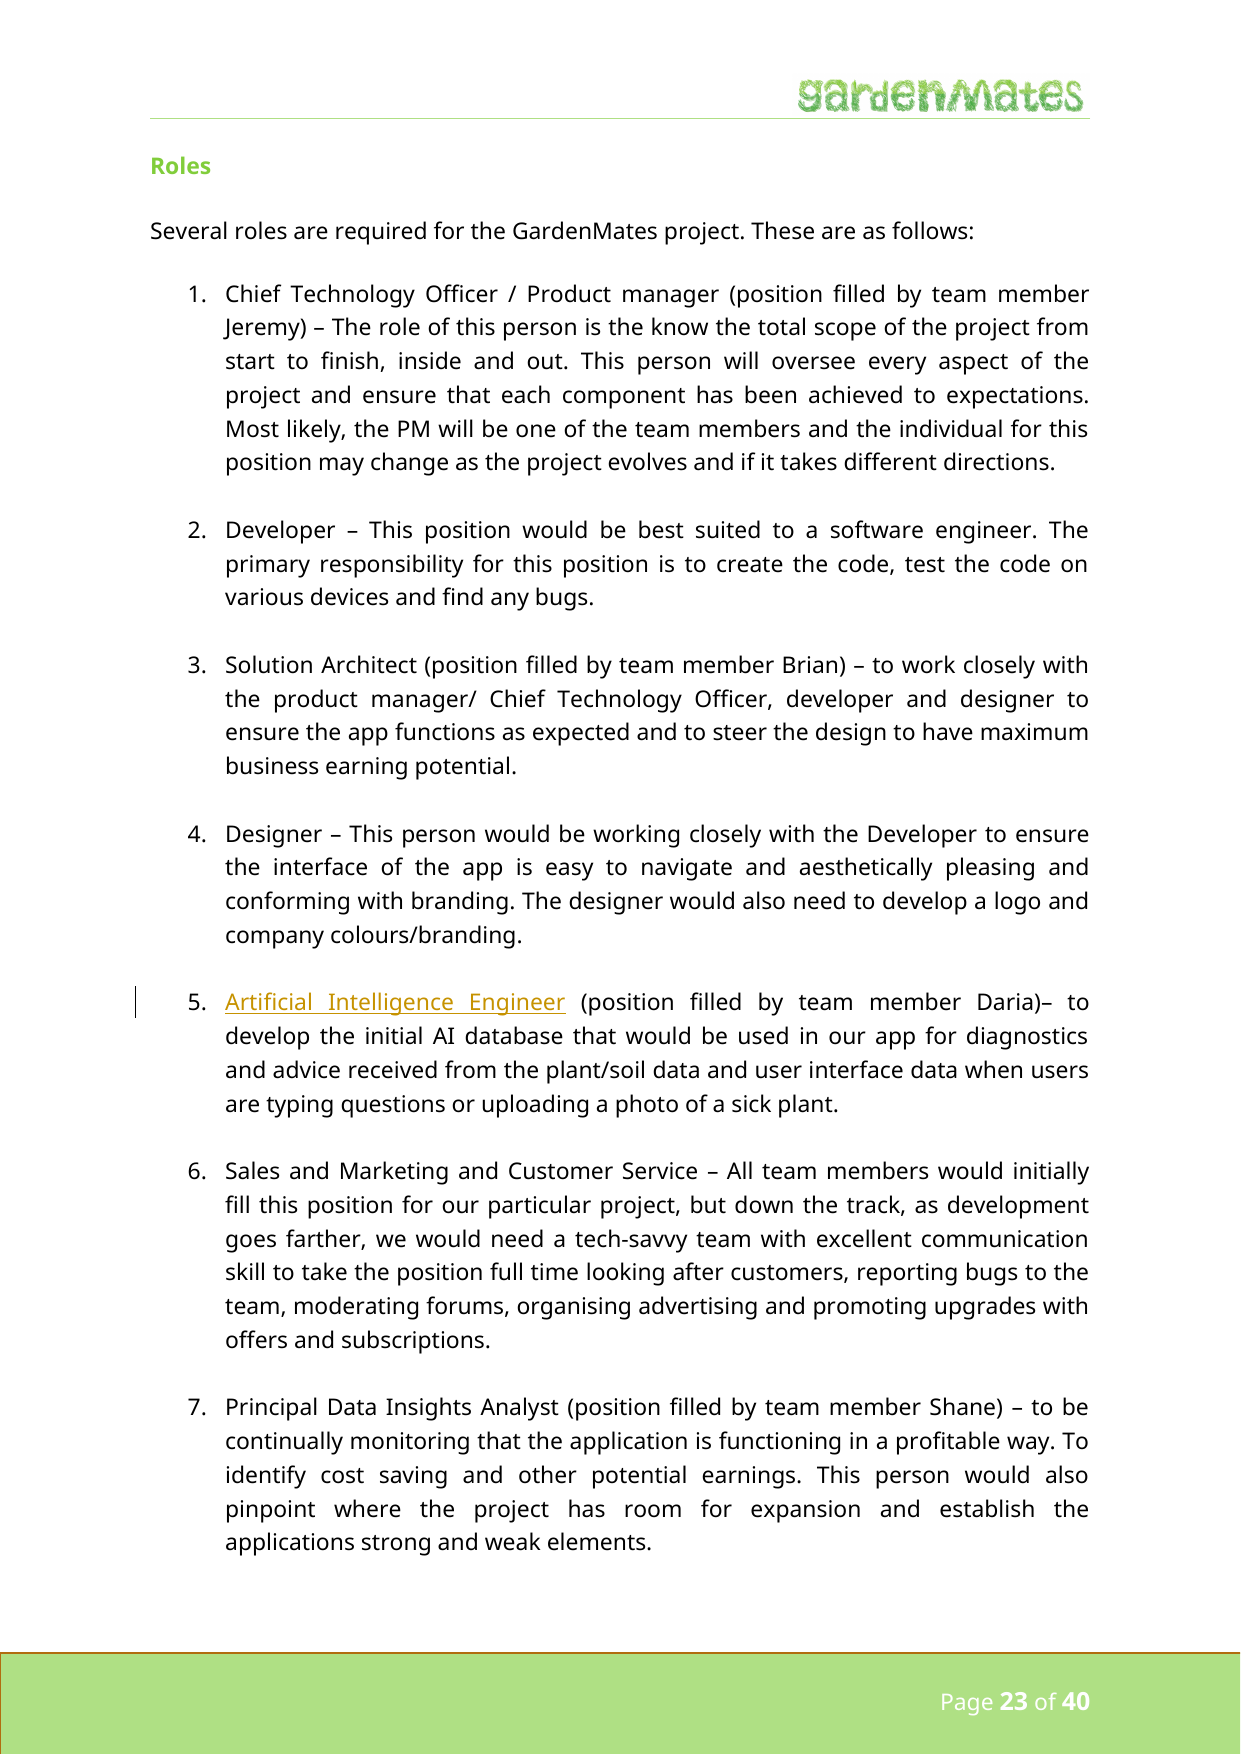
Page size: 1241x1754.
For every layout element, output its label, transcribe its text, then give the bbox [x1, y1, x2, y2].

subtitle Roles [150, 150, 1090, 181]
text Several roles are required for the GardenMates project. These are as follows: [150, 215, 1090, 246]
list Developer – This position would be best suited to a software engineer. The primary responsibility for this position is to create the code, test the code on various devices and find any bugs. [187, 514, 1090, 612]
list Designer – This person would be working closely with the Developer to ensure the interface of the app is easy to navigate and aesthetically pleasing and conforming with branding. The designer would also need to develop a logo and company colours/branding. [187, 817, 1090, 950]
list Sales and Marketing and Customer Service – All team members would initially fill this position for our particular project, but down the track, as development goes farther, we would need a tech-savvy team with excellent communication skill to take the position full time looking after customers, reporting bugs to the team, moderating forums, organising advertising and promoting upgrades with offers and subscriptions. [187, 1155, 1090, 1355]
list Solution Architect (position filled by team member Brian) – to work closely with the product manager/ Chief Technology Officer, developer and designer to ensure the app functions as expected and to steer the design to have maximum business earning potential. [187, 649, 1090, 781]
list (position filled by team member Daria)– to develop the initial AI database that would be used in our app for diagnostics and advice received from the plant/soil data and user interface data when users are typing questions or uploading a photo of a sick plant. [187, 986, 1090, 1119]
list Chief Technology Officer / Product manager (position filled by team member Jeremy) – The role of this person is the know the total scope of the project from start to finish, inside and out. This person will oversee every aspect of the project and ensure that each component has been achieved to expectations. Most likely, the PM will be one of the team members and the individual for this position may change as the project evolves and if it takes different directions. [187, 277, 1090, 477]
picture [792, 73, 1091, 116]
list Principal Data Insights Analyst (position filled by team member Shane) – to be continually monitoring that the application is functioning in a profitable way. To identify cost saving and other potential earnings. This person would also pinpoint where the project has room for expansion and establish the applications strong and weak elements. [187, 1391, 1090, 1557]
